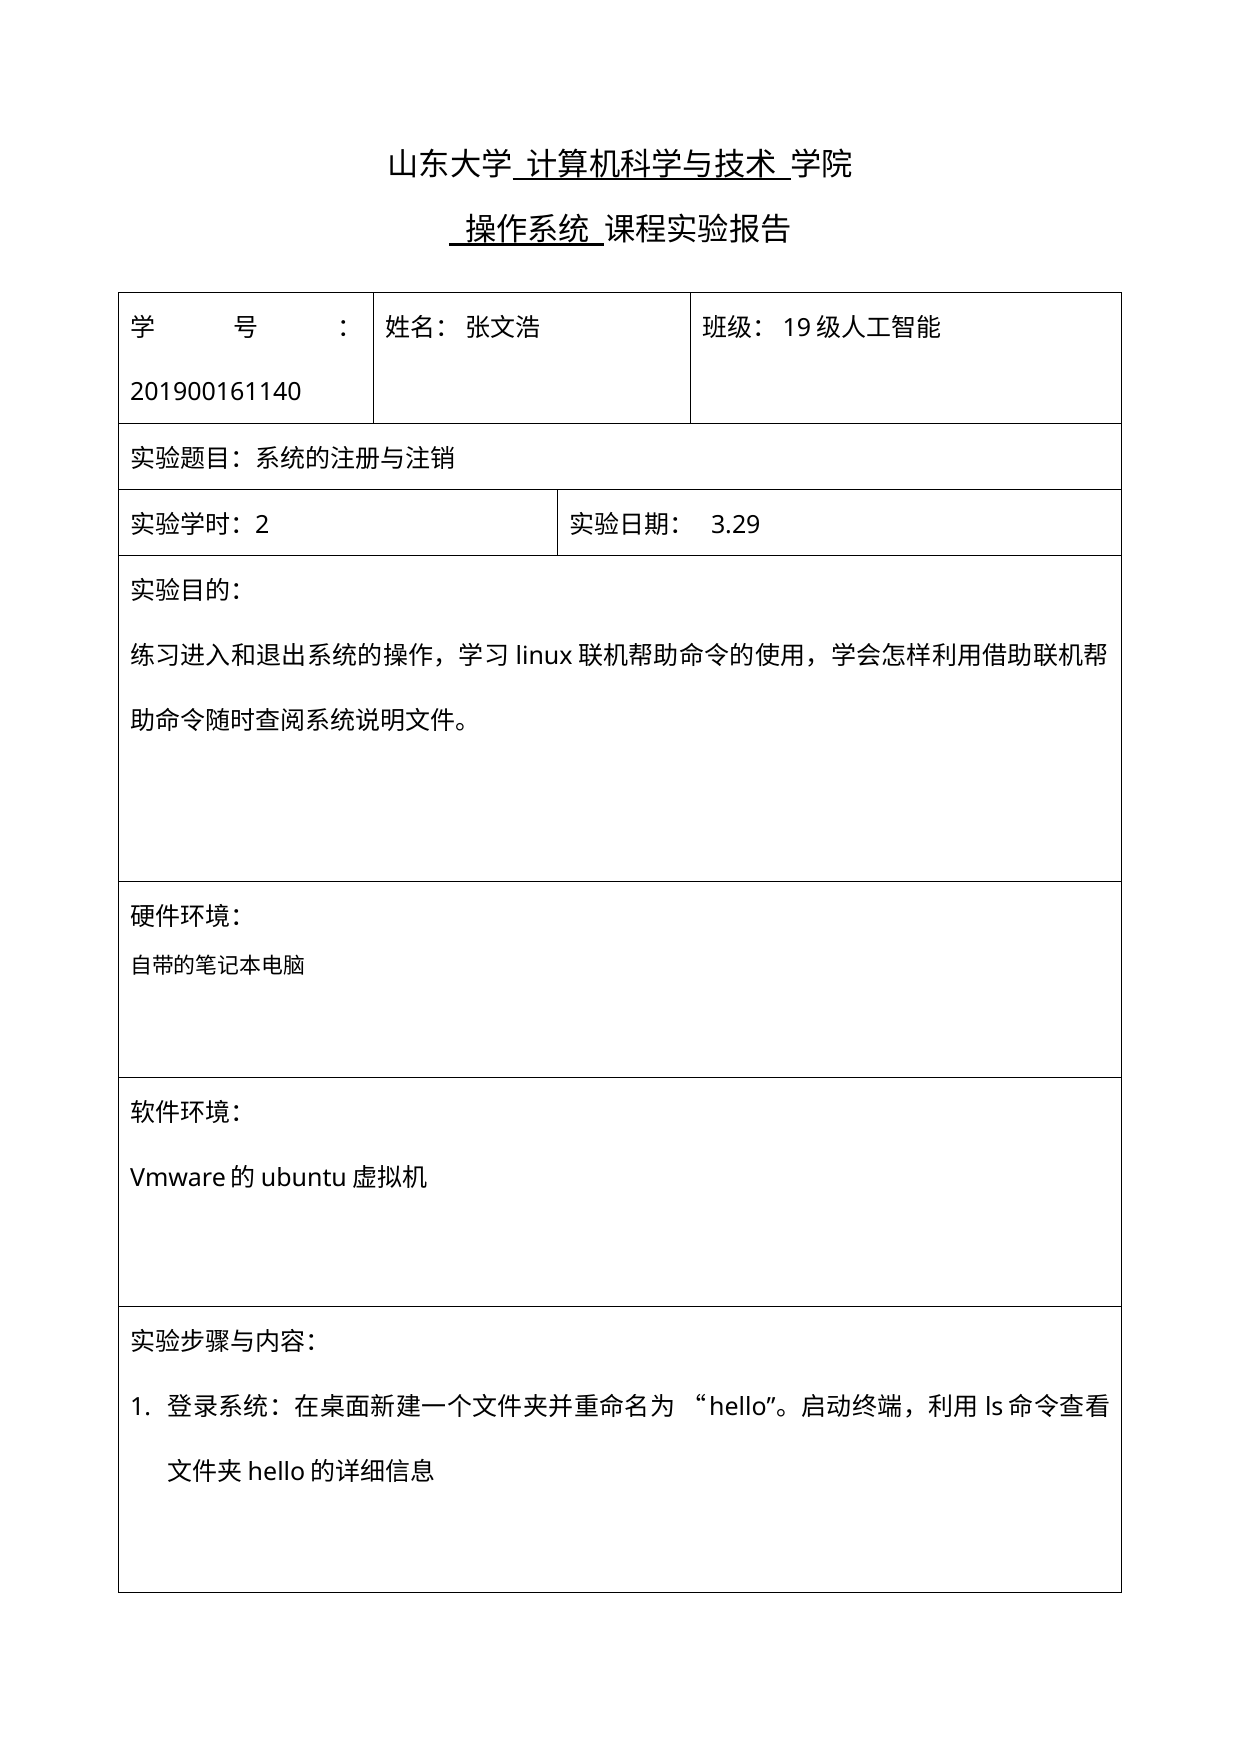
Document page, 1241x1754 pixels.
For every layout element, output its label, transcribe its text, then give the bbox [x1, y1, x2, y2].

table_cell 实验日期： 3.29 [558, 490, 1121, 555]
table_cell 实验学时：2 [119, 490, 557, 555]
table_header 姓名： 张文浩 [374, 293, 690, 423]
text 操作系统 课程实验报告 [118, 194, 1122, 259]
table_cell 软件环境： Vmware的ubuntu虚拟机 [119, 1078, 1121, 1306]
text 山东大学 计算机科学与技术 学院 [118, 129, 1122, 194]
table_cell 硬件环境： 自带的笔记本电脑 [119, 882, 1121, 1077]
table_cell 实验题目：系统的注册与注销 [119, 424, 1121, 489]
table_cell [119, 1307, 1121, 1592]
table_header 班级： 19级人工智能 [691, 293, 1121, 423]
table_header 学号：201900161140 [119, 293, 373, 423]
table_cell 实验目的： 练习进入和退出系统的操作，学习linux联机帮助命令的使用，学会怎样利用借助联机帮助命令随时查阅系统说明文件。 [119, 556, 1121, 881]
